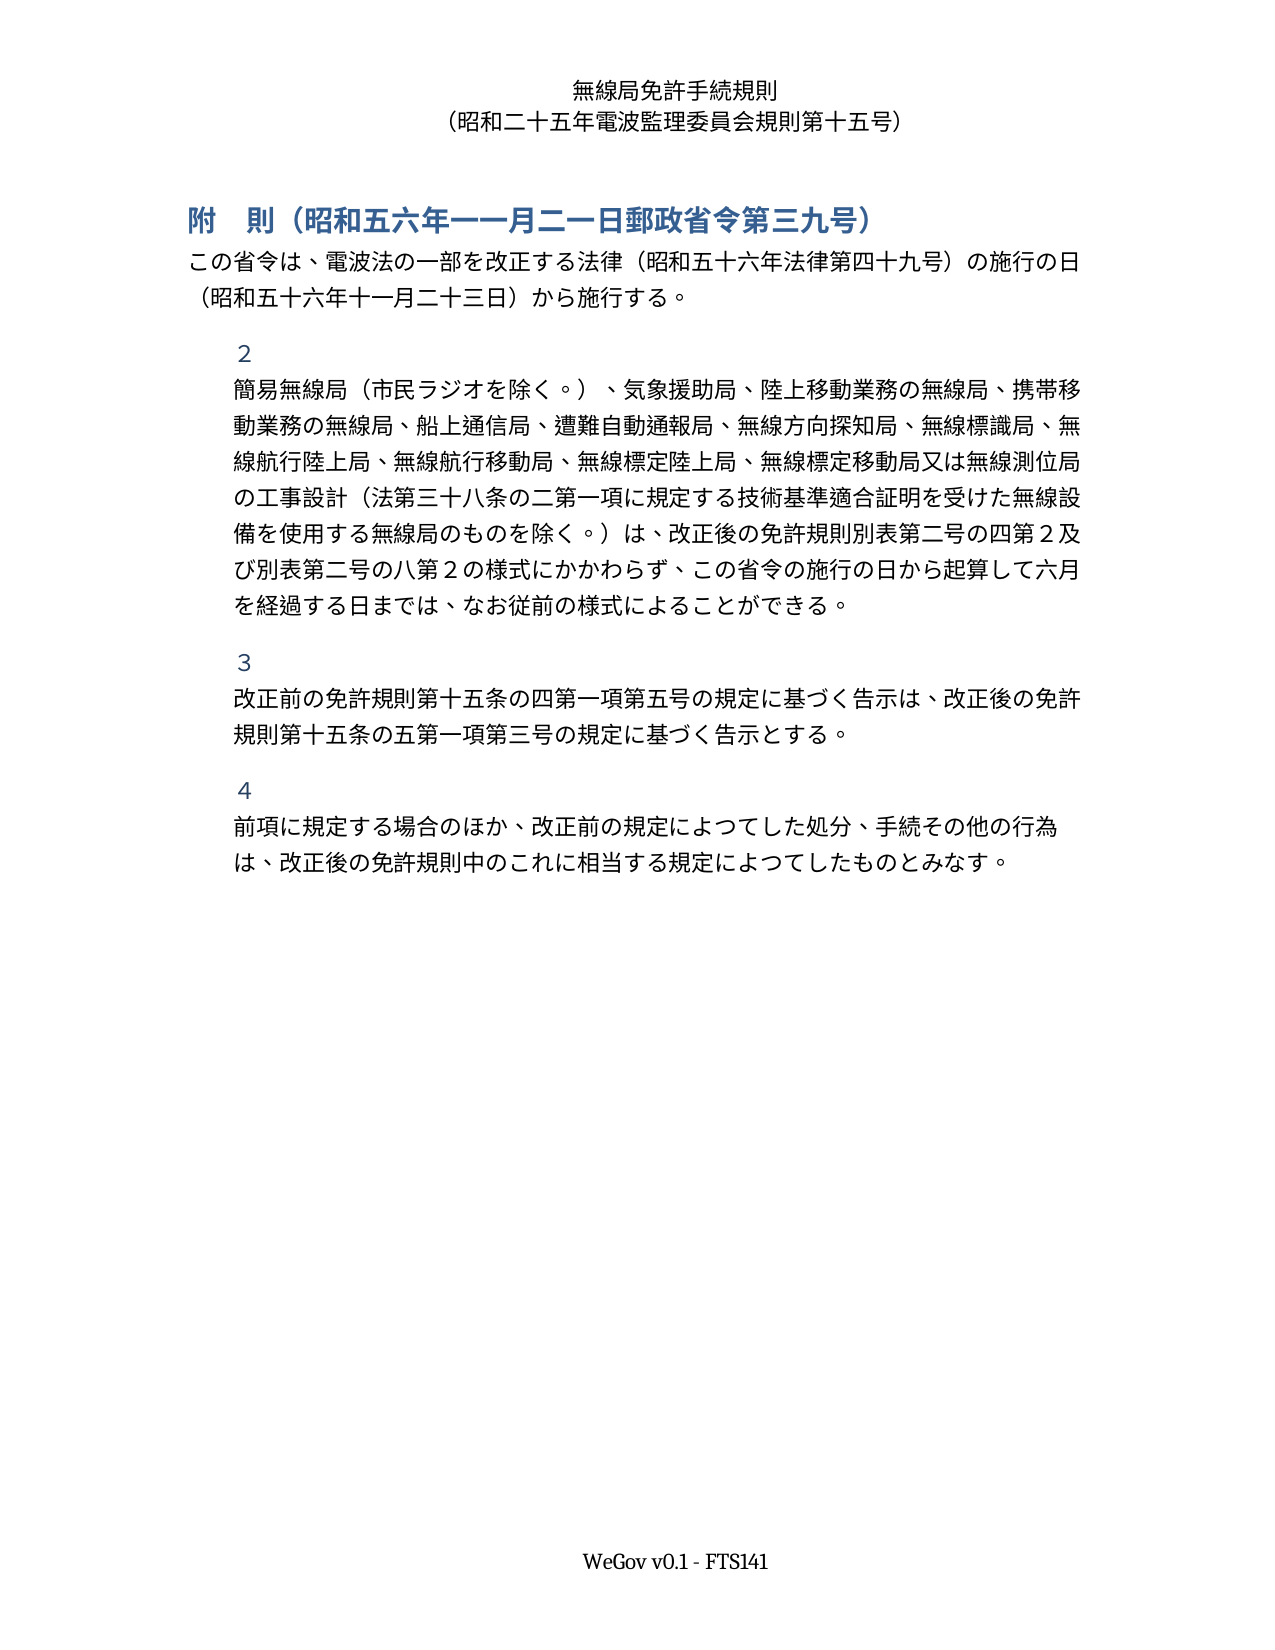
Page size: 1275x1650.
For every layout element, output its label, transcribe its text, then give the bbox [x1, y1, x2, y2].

subtitle 附 則（昭和五六年一一月二一日郵政省令第三九号） [187, 200, 1087, 240]
text この省令は、電波法の一部を改正する法律（昭和五十六年法律第四十九号）の施行の日（昭和五十六年十一月二十三日）から施行する。 [187, 246, 1087, 313]
text 前項に規定する場合のほか、改正前の規定によつてした処分、手続その他の行為は、改正後の免許規則中のこれに相当する規定によつてしたものとみなす。 [233, 811, 1087, 878]
subtitle ４ [233, 775, 1087, 807]
subtitle ２ [233, 338, 1087, 369]
text 簡易無線局（市民ラジオを除く。）、気象援助局、陸上移動業務の無線局、携帯移動業務の無線局、船上通信局、遭難自動通報局、無線方向探知局、無線標識局、無線航行陸上局、無線航行移動局、無線標定陸上局、無線標定移動局又は無線測位局の工事設計（法第三十八条の二第一項に規定する技術基準適合証明を受けた無線設備を使用する無線局のものを除く。）は、改正後の免許規則別表第二号の四第２及び別表第二号の八第２の様式にかかわらず、この省令の施行の日から起算して六月を経過する日までは、なお従前の様式によることができる。 [233, 374, 1087, 621]
text 改正前の免許規則第十五条の四第一項第五号の規定に基づく告示は、改正後の免許規則第十五条の五第一項第三号の規定に基づく告示とする。 [233, 683, 1087, 750]
subtitle ３ [233, 647, 1087, 678]
